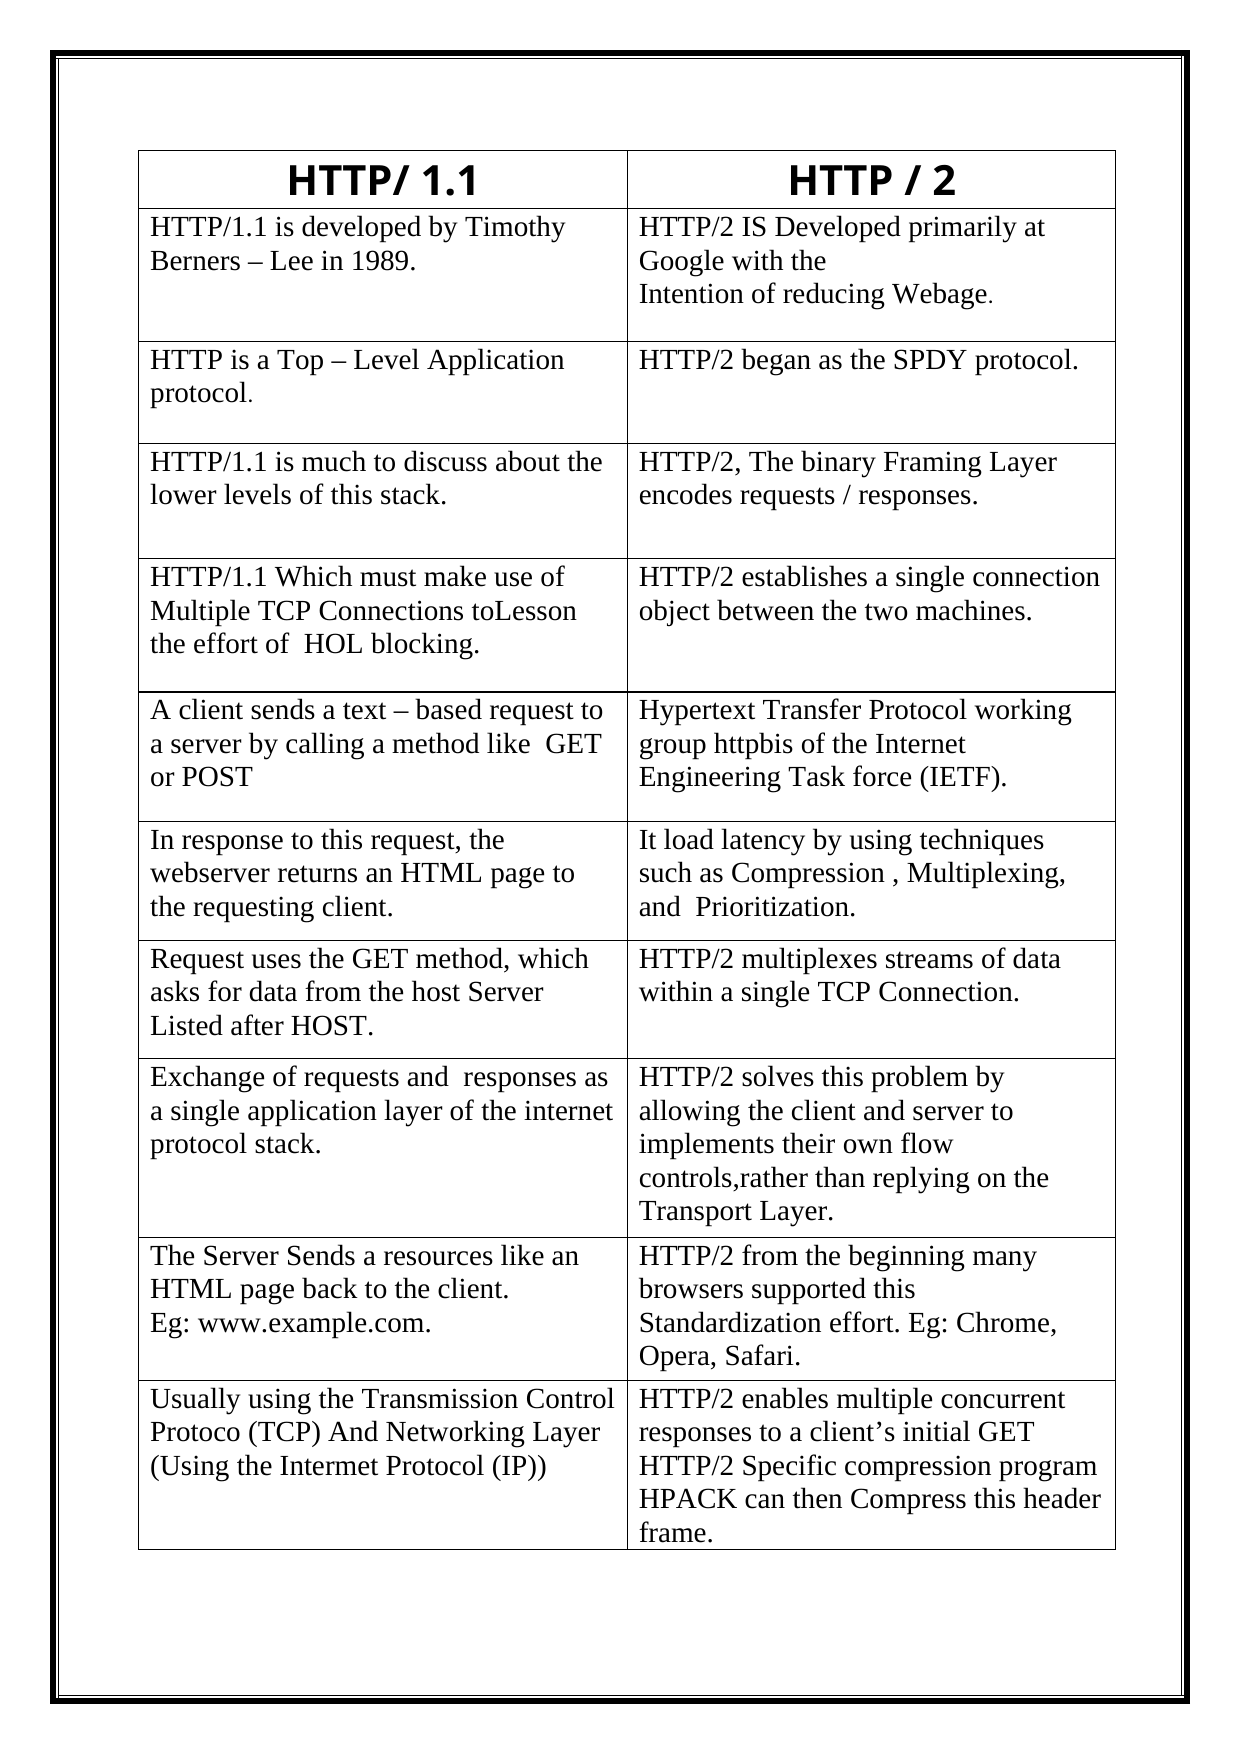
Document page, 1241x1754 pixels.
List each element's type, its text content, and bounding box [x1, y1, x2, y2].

table_cell HTTP/2, The binary Framing Layer encodes requests / responses. [628, 444, 1115, 558]
table_cell It load latency by using techniques such as Compression , Multiplexing, and Prioritization. [628, 822, 1115, 940]
table_header HTTP/ 1.1 [139, 151, 627, 208]
table_cell HTTP/2 IS Developed primarily at Google with the Intention of reducing Webage. [628, 209, 1115, 341]
table_cell HTTP/2 solves this problem by allowing the client and server to implements their own flow controls,rather than replying on the Transport Layer. [628, 1059, 1115, 1237]
table_cell HTTP/2 establishes a single connection object between the two machines. [628, 559, 1115, 691]
table_cell HTTP/2 from the beginning many browsers supported this Standardization effort. Eg: Chrome, Opera, Safari. [628, 1238, 1115, 1380]
table_cell HTTP/1.1 Which must make use of Multiple TCP Connections toLesson the effort of HOL blocking. [139, 559, 627, 691]
table_cell Hypertext Transfer Protocol working group httpbis of the Internet Engineering Task force (IETF). [628, 693, 1115, 821]
table_cell HTTP is a Top – Level Application protocol. [139, 342, 627, 443]
table_cell HTTP/1.1 is much to discuss about the lower levels of this stack. [139, 444, 627, 558]
table_cell Request uses the GET method, which asks for data from the host Server Listed after HOST. [139, 941, 627, 1058]
table_cell The Server Sends a resources like an HTML page back to the client. Eg: www.example.com. [139, 1238, 627, 1380]
table_cell HTTP/2 began as the SPDY protocol. [628, 342, 1115, 443]
table_cell A client sends a text – based request to a server by calling a method like GET or POST [139, 693, 627, 821]
table_cell HTTP/2 enables multiple concurrent responses to a client’s initial GET HTTP/2 Specific compression program HPACK can then Compress this header frame. [628, 1381, 1115, 1548]
table_header HTTP / 2 [628, 151, 1115, 208]
table_cell Usually using the Transmission Control Protoco (TCP) And Networking Layer (Using the Intermet Protocol (IP)) [139, 1381, 627, 1548]
table_cell HTTP/1.1 is developed by Timothy Berners – Lee in 1989. [139, 209, 627, 341]
table_cell HTTP/2 multiplexes streams of data within a single TCP Connection. [628, 941, 1115, 1058]
table_cell Exchange of requests and responses as a single application layer of the internet protocol stack. [139, 1059, 627, 1237]
table_cell In response to this request, the webserver returns an HTML page to the requesting client. [139, 822, 627, 940]
